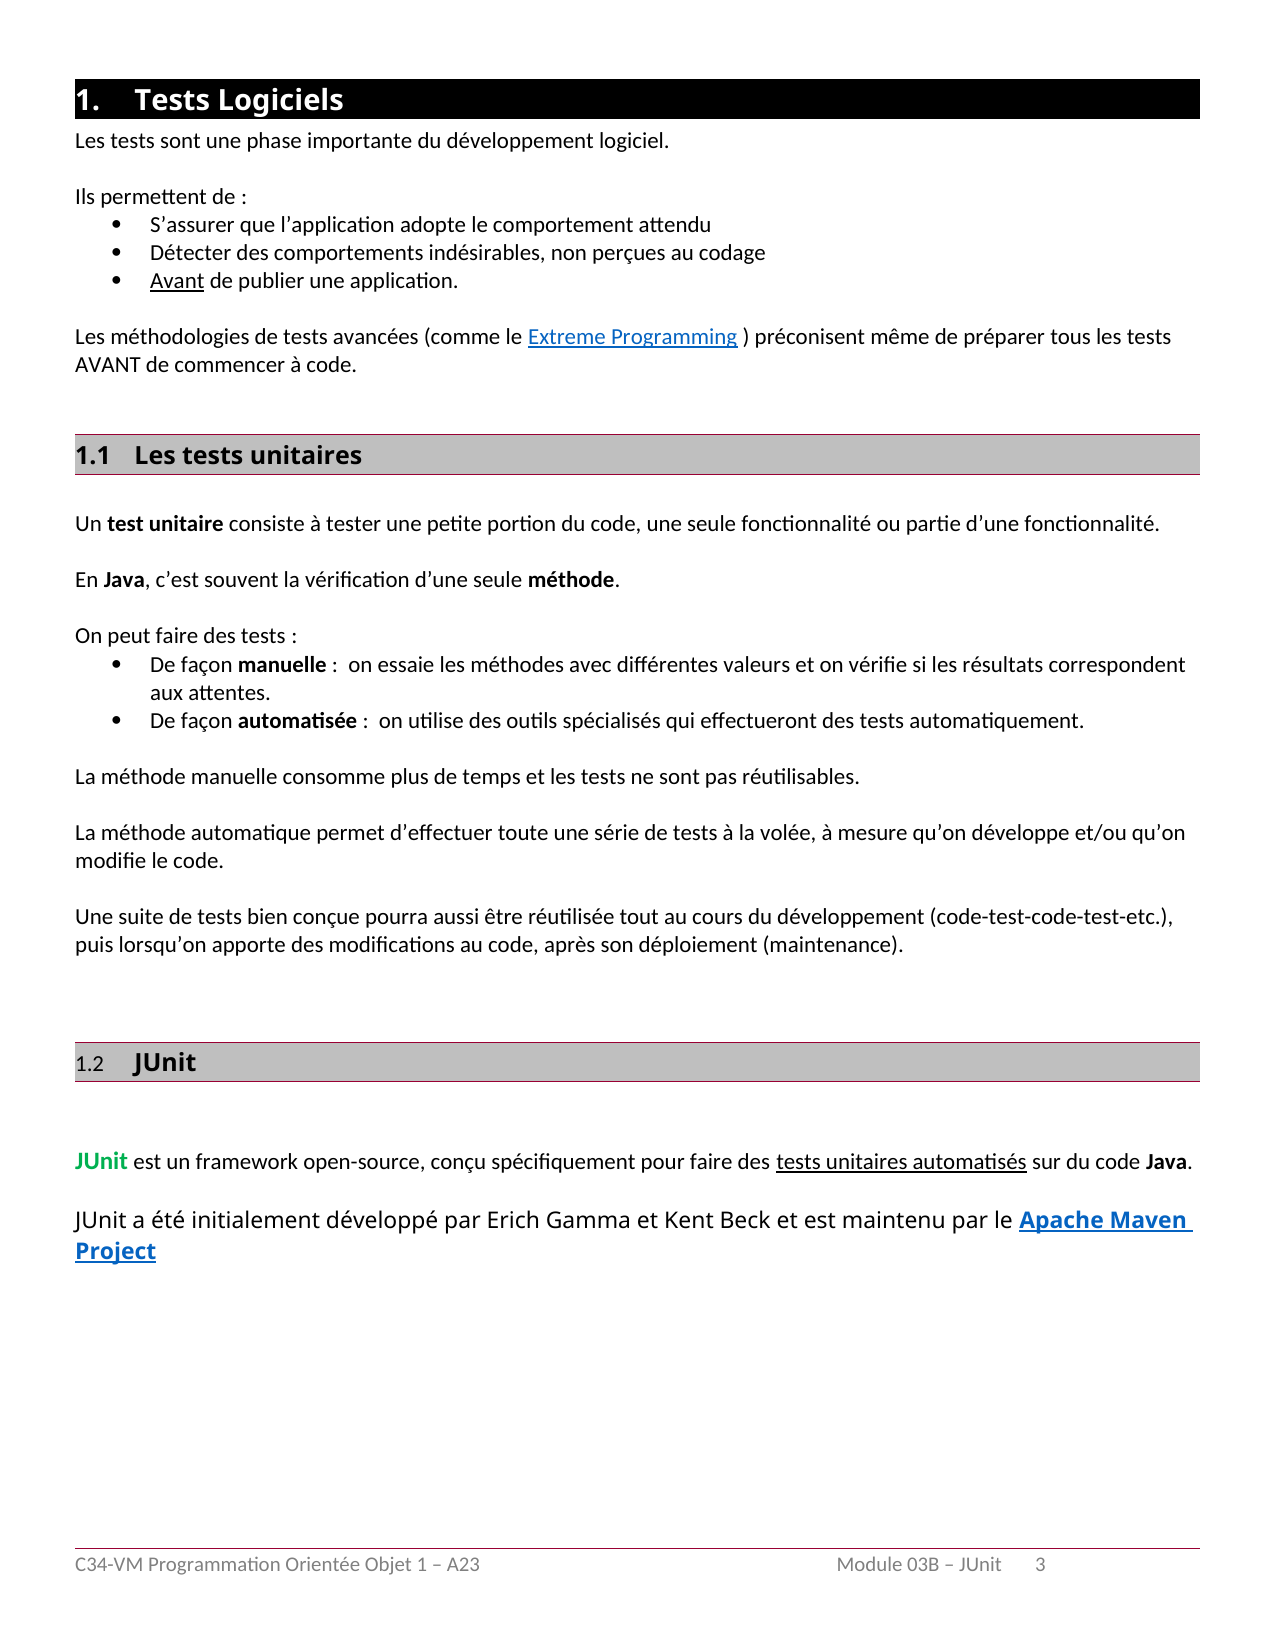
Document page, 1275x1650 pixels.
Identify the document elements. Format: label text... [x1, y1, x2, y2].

text En Java, c’est souvent la vérification d’une seule méthode. [75, 566, 1200, 594]
list Avant de publier une application. [112, 266, 1200, 294]
text Ils permettent de : [75, 182, 1200, 210]
text Les méthodologies de tests avancées (comme le Extreme Programming ) préconisent même de préparer tous les tests AVANT de commencer à code. [75, 322, 1200, 378]
text La méthode manuelle consomme plus de temps et les tests ne sont pas réutilisables. [75, 762, 1200, 790]
text On peut faire des tests : [75, 622, 1200, 650]
text Les tests sont une phase importante du développement logiciel. [75, 126, 1200, 154]
subtitle JUnit [75, 1043, 1200, 1081]
list De façon manuelle : on essaie les méthodes avec différentes valeurs et on vérifie si les résultats correspondent aux attentes. [112, 650, 1200, 706]
text JUnit a été initialement développé par Erich Gamma et Kent Beck et est maintenu par le Apache Maven Project [75, 1204, 1200, 1266]
list De façon automatisée : on utilise des outils spécialisés qui effectueront des tests automatiquement. [112, 706, 1200, 734]
text Un test unitaire consiste à tester une petite portion du code, une seule fonctionnalité ou partie d’une fonctionnalité. [75, 509, 1200, 538]
subtitle Les tests unitaires [75, 435, 1200, 474]
text La méthode automatique permet d’effectuer toute une série de tests à la volée, à mesure qu’on développe et/ou qu’on modifie le code. [75, 818, 1200, 874]
subtitle Tests Logiciels [75, 79, 1200, 119]
text Une suite de tests bien conçue pourra aussi être réutilisée tout au cours du développement (code-test-code-test-etc.), puis lorsqu’on apporte des modifications au code, après son déploiement (maintenance). [75, 902, 1200, 958]
text JUnit est un framework open-source, conçu spécifiquement pour faire des tests unitaires automatisés sur du code Java. [75, 1145, 1200, 1176]
list Détecter des comportements indésirables, non perçues au codage [112, 238, 1200, 266]
list S’assurer que l’application adopte le comportement attendu [112, 210, 1200, 238]
